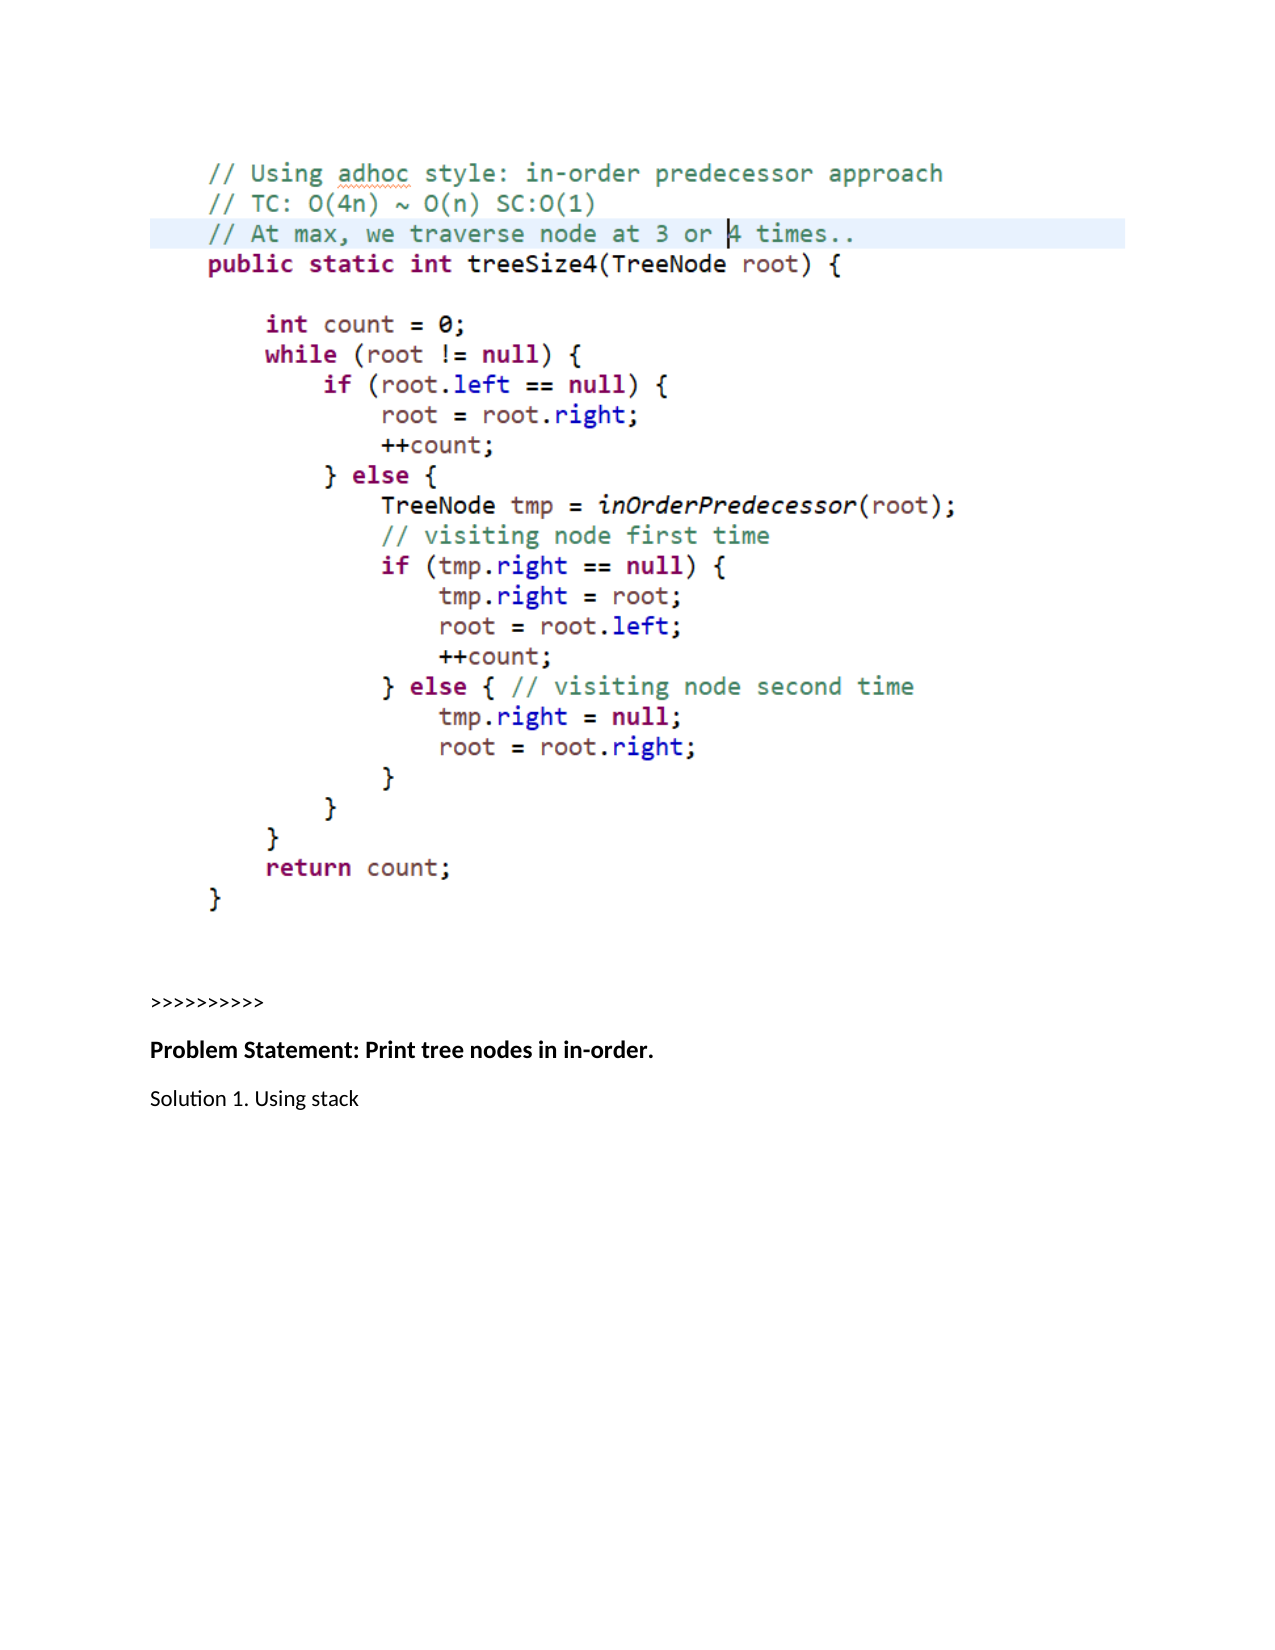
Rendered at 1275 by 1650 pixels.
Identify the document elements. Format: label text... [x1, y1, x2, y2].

text >>>>>>>>>> [150, 988, 1125, 1016]
picture [150, 150, 1125, 922]
text Solution 1. Using stack [150, 1084, 1125, 1112]
text Problem Statement: Print tree nodes in in-order. [150, 1034, 1125, 1065]
